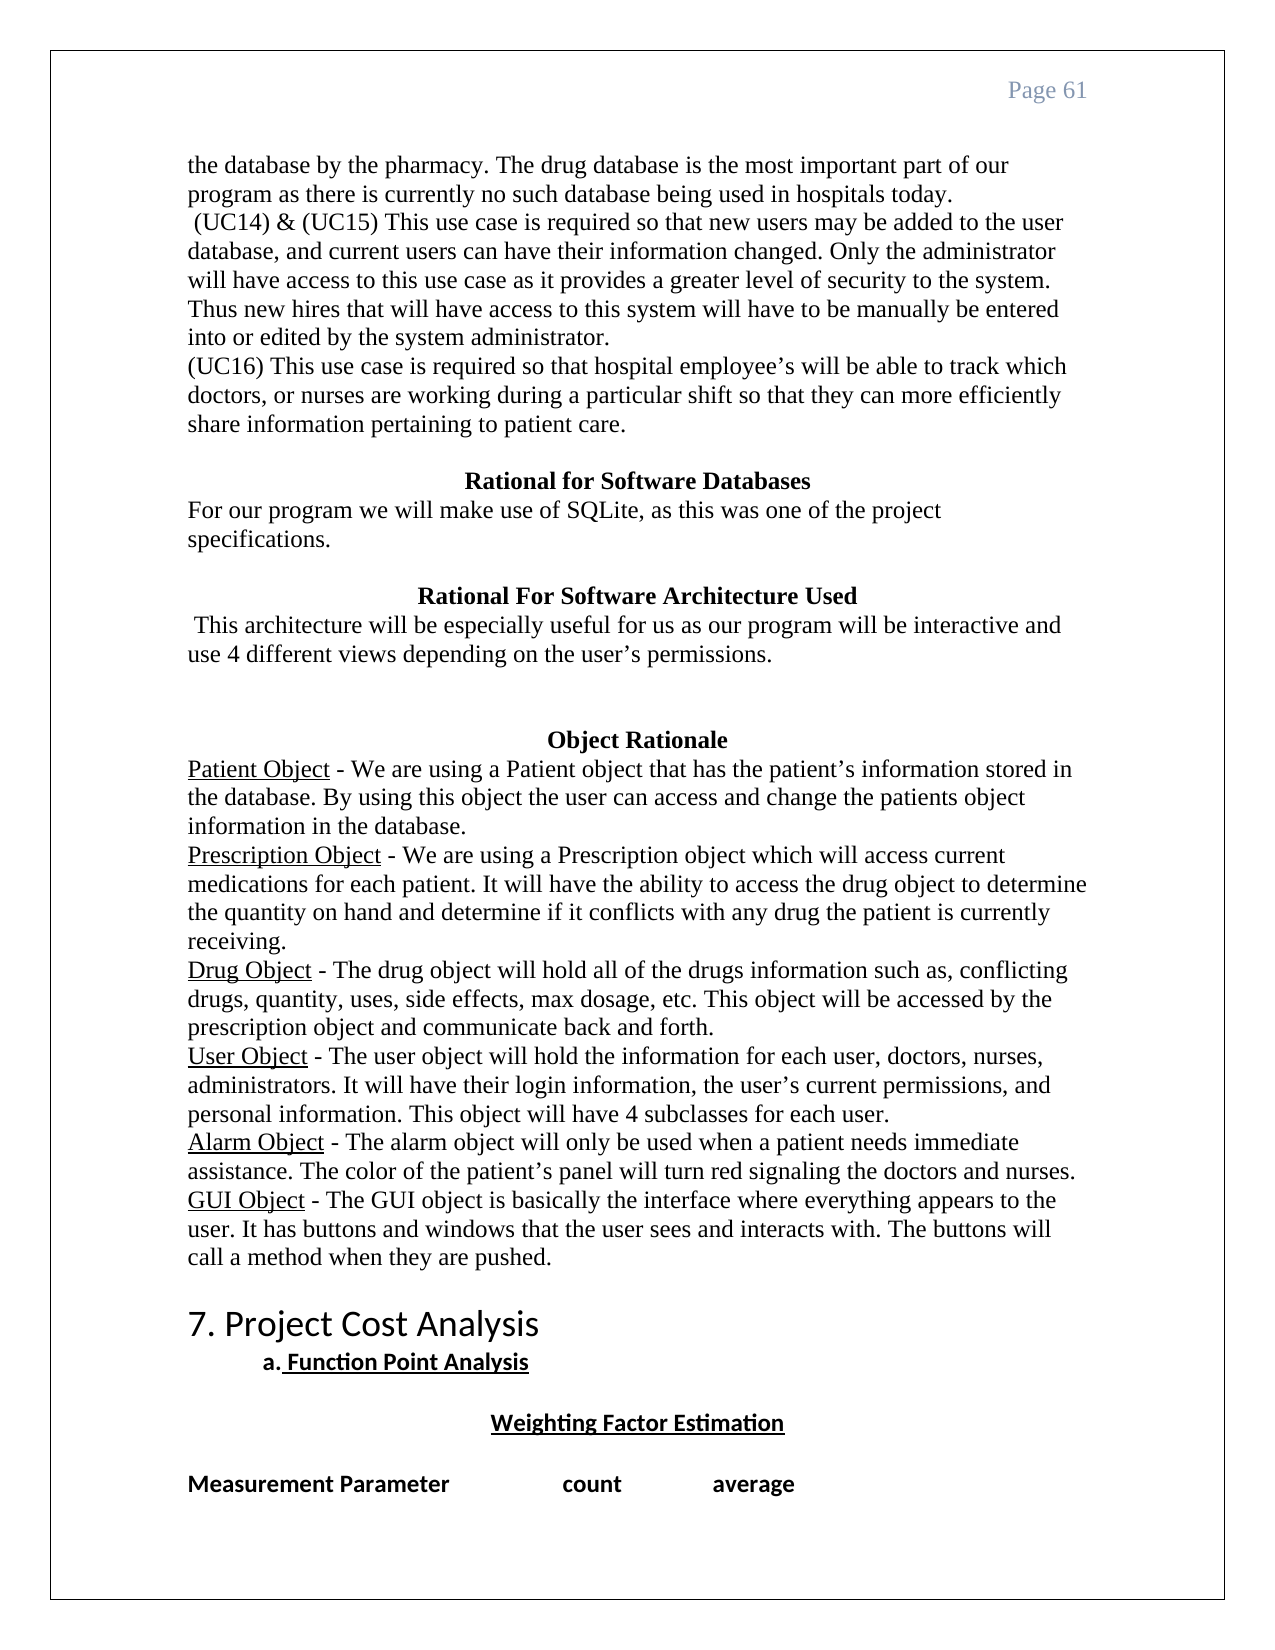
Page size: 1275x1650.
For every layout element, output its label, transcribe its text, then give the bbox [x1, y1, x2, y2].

text GUI Object - The GUI object is basically the interface where everything appears to the user. It has buttons and windows that the user sees and interacts with. The buttons will call a method when they are pushed. [187, 1185, 1087, 1271]
text This architecture will be especially useful for us as our program will be interactive and use 4 different views depending on the user’s permissions. [187, 610, 1087, 667]
text Drug Object - The drug object will hold all of the drugs information such as, conflicting drugs, quantity, uses, side effects, max dosage, etc. This object will be accessed by the prescription object and communicate back and forth. [187, 955, 1087, 1041]
text Rational for Software Databases [187, 466, 1087, 495]
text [187, 150, 1087, 207]
text (UC14) & (UC15) This use case is required so that new users may be added to the user database, and current users can have their information changed. Only the administrator will have access to this use case as it provides a greater level of security to the system. Thus new hires that will have access to this system will have to be manually be entered into or edited by the system administrator. [187, 207, 1087, 351]
text For our program we will make use of SQLite, as this was one of the project specifications. [187, 495, 1087, 552]
text User Object - The user object will hold the information for each user, doctors, nurses, administrators. It will have their login information, the user’s current permissions, and personal information. This object will have 4 subclasses for each user. [187, 1041, 1087, 1127]
text Alarm Object - The alarm object will only be used when a patient needs immediate assistance. The color of the patient’s panel will turn red signaling the doctors and nurses. [187, 1127, 1087, 1185]
text Prescription Object - We are using a Prescription object which will access current medications for each patient. It will have the ability to access the drug object to determine the quantity on hand and determine if it conflicts with any drug the patient is currently receiving. [187, 840, 1087, 955]
text (UC16) This use case is required so that hospital employee’s will be able to track which doctors, or nurses are working during a particular shift so that they can more efficiently share information pertaining to patient care. [187, 351, 1087, 437]
text 7. Project Cost Analysis [187, 1300, 1087, 1346]
text Weighting Factor Estimation [187, 1407, 1087, 1437]
text Object Rationale [187, 725, 1087, 754]
text Patient Object - We are using a Patient object that has the patient’s information stored in the database. By using this object the user can access and change the patients object information in the database. [187, 754, 1087, 840]
text Measurement Parameter count average [187, 1468, 1087, 1498]
text Rational For Software Architecture Used [187, 581, 1087, 610]
text a. Function Point Analysis [187, 1346, 1087, 1376]
